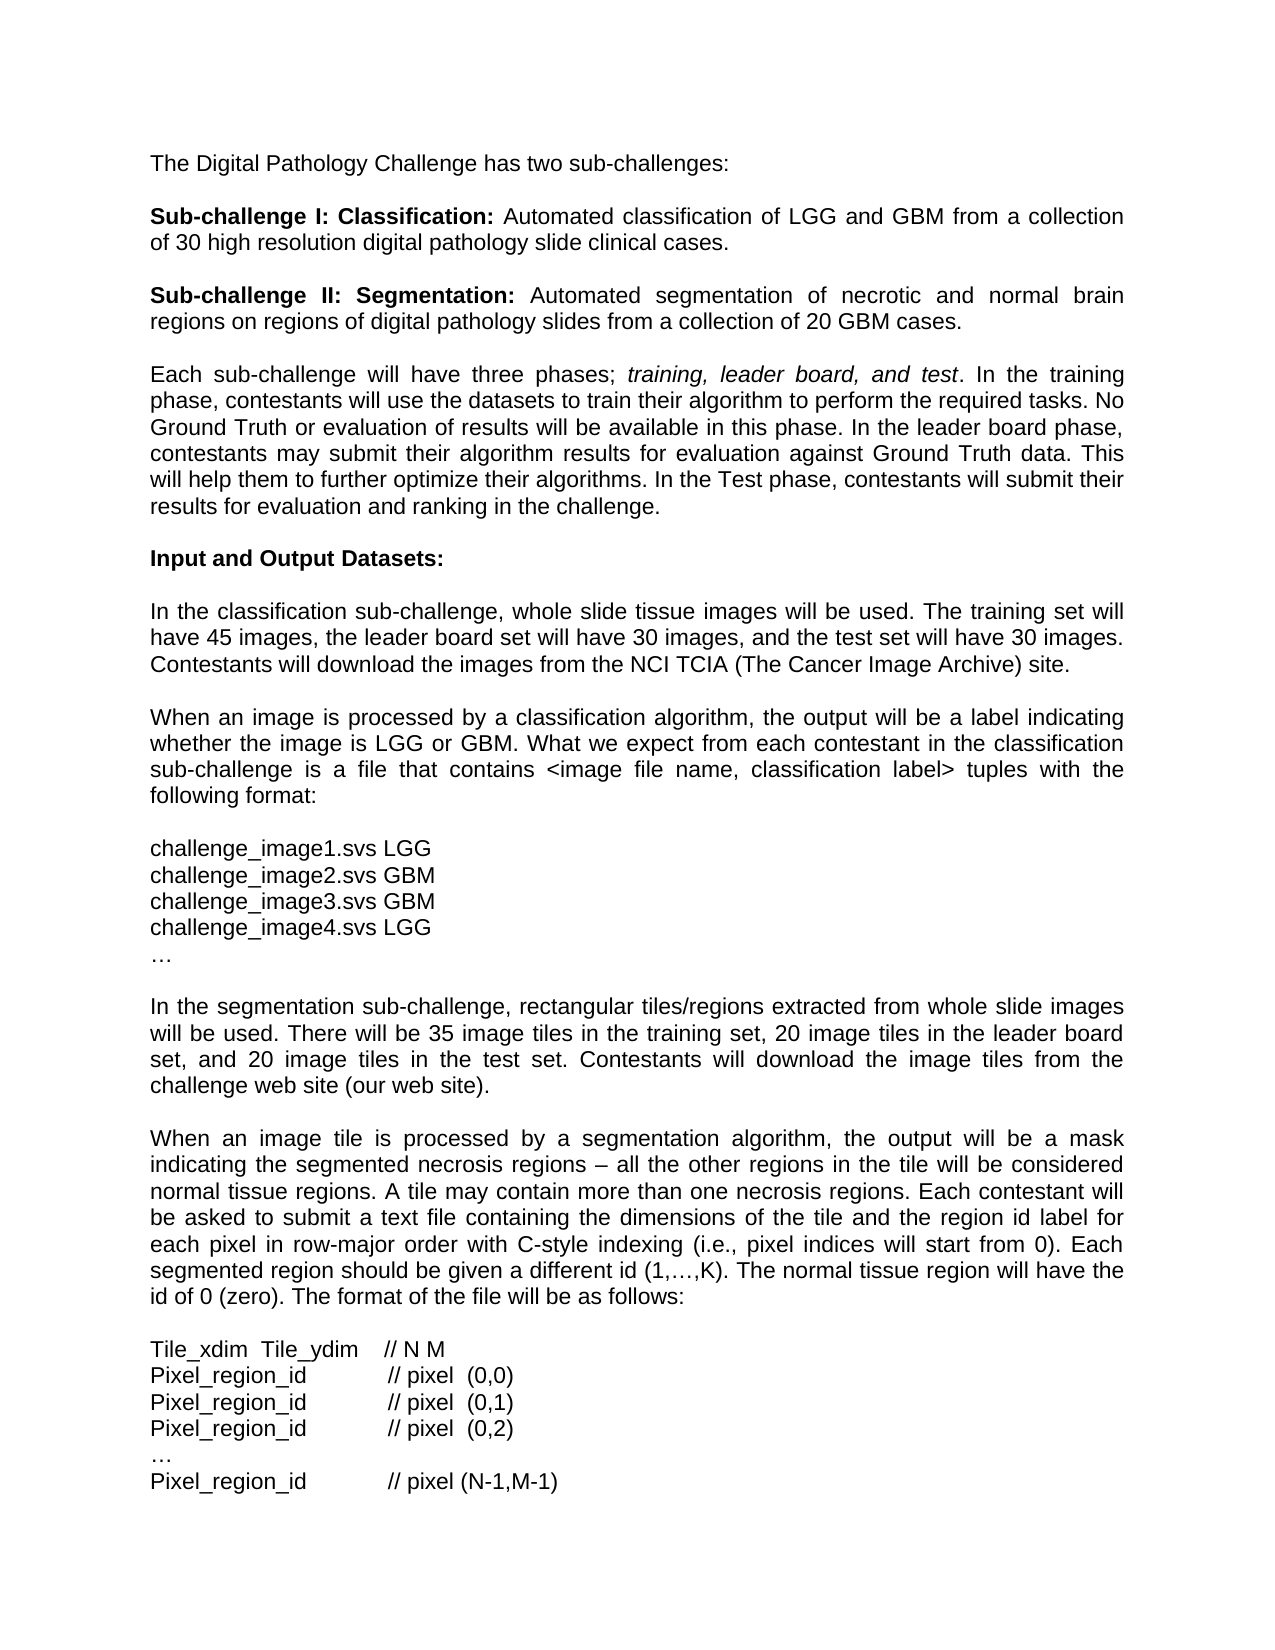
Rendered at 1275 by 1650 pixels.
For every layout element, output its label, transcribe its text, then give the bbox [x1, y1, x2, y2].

text challenge_image4.svs LGG [150, 914, 1125, 941]
text The Digital Pathology Challenge has two sub-challenges: [150, 150, 1125, 176]
text Pixel_region_id // pixel (0,0) [150, 1362, 1125, 1389]
text Input and Output Datasets: [150, 545, 1125, 572]
text Tile_xdim Tile_ydim // N M [150, 1336, 1125, 1362]
text Pixel_region_id // pixel (0,2) [150, 1415, 1125, 1441]
text Sub-challenge II: Segmentation: Automated segmentation of necrotic and normal brain regions on regions of digital pathology slides from a collection of 20 GBM cases. [150, 282, 1125, 334]
text challenge_image2.svs GBM [150, 862, 1125, 888]
text In the classification sub-challenge, whole slide tissue images will be used. The training set will have 45 images, the leader board set will have 30 images, and the test set will have 30 images. Contestants will download the images from the NCI TCIA (The Cancer Image Archive) site. [150, 598, 1125, 677]
text Pixel_region_id // pixel (N-1,M-1) [150, 1468, 1125, 1494]
text Each sub-challenge will have three phases; training, leader board, and test. In the training phase, contestants will use the datasets to train their algorithm to perform the required tasks. No Ground Truth or evaluation of results will be available in this phase. In the leader board phase, contestants may submit their algorithm results for evaluation against Ground Truth data. This will help them to further optimize their algorithms. In the Test phase, contestants will submit their results for evaluation and ranking in the challenge. [150, 361, 1125, 519]
text When an image is processed by a classification algorithm, the output will be a label indicating whether the image is LGG or GBM. What we expect from each contestant in the classification sub-challenge is a file that contains <image file name, classification label> tuples with the following format: [150, 703, 1125, 809]
text … [150, 941, 1125, 967]
text … [150, 1441, 1125, 1468]
text In the segmentation sub-challenge, rectangular tiles/regions extracted from whole slide images will be used. There will be 35 image tiles in the training set, 20 image tiles in the leader board set, and 20 image tiles in the test set. Contestants will download the image tiles from the challenge web site (our web site). [150, 993, 1125, 1099]
text Pixel_region_id // pixel (0,1) [150, 1389, 1125, 1415]
text Sub-challenge I: Classification: Automated classification of LGG and GBM from a collection of 30 high resolution digital pathology slide clinical cases. [150, 203, 1125, 255]
text challenge_image1.svs LGG [150, 835, 1125, 862]
text challenge_image3.svs GBM [150, 888, 1125, 914]
text When an image tile is processed by a segmentation algorithm, the output will be a mask indicating the segmented necrosis regions – all the other regions in the tile will be considered normal tissue regions. A tile may contain more than one necrosis regions. Each contestant will be asked to submit a text file containing the dimensions of the tile and the region id label for each pixel in row-major order with C-style indexing (i.e., pixel indices will start from 0). Each segmented region should be given a different id (1,…,K). The normal tissue region will have the id of 0 (zero). The format of the file will be as follows: [150, 1125, 1125, 1309]
